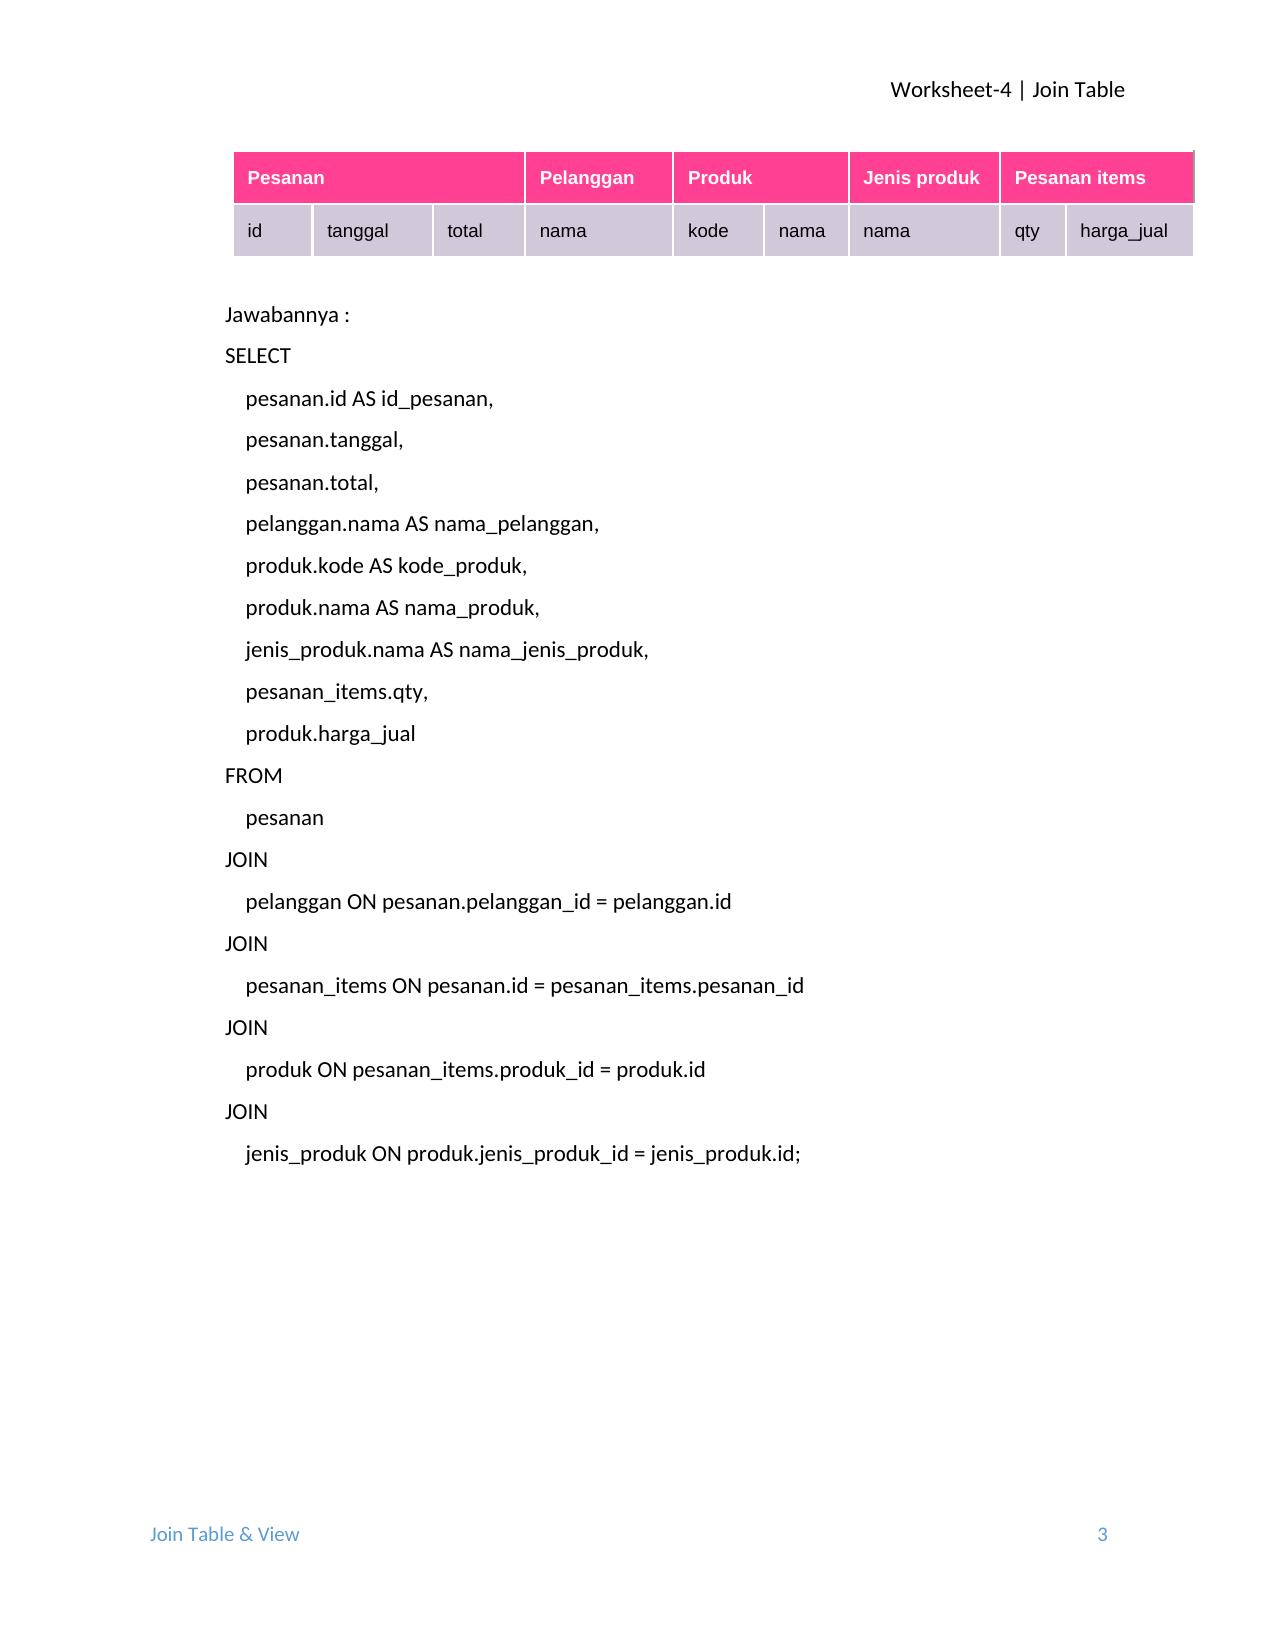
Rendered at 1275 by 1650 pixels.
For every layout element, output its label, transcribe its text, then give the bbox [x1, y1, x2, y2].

table_cell nama [526, 205, 672, 256]
table_cell tanggal [314, 205, 432, 256]
text JOIN [225, 929, 1125, 957]
text JOIN [225, 1013, 1125, 1041]
table_header Pelanggan [526, 152, 672, 203]
text JOIN [225, 845, 1125, 873]
text pelanggan.nama AS nama_pelanggan, [225, 509, 1125, 538]
table_cell id [234, 205, 311, 256]
text pesanan_items.qty, [225, 677, 1125, 706]
text produk.harga_jual [225, 719, 1125, 747]
table_cell harga_jual [1067, 205, 1193, 256]
table_header Pesanan items [1001, 152, 1193, 203]
table_cell nama [850, 205, 999, 256]
text pesanan.id AS id_pesanan, [225, 384, 1125, 412]
table_cell qty [1001, 205, 1065, 256]
text pesanan.tanggal, [225, 426, 1125, 454]
table_header Pesanan [234, 152, 524, 203]
text pesanan [225, 803, 1125, 831]
table_cell kode [674, 205, 763, 256]
text Jawabannya : SELECT [225, 300, 1125, 370]
table_header Jenis produk [850, 152, 999, 203]
text JOIN [225, 1097, 1125, 1125]
text jenis_produk.nama AS nama_jenis_produk, [225, 636, 1125, 663]
text pesanan_items ON pesanan.id = pesanan_items.pesanan_id [225, 971, 1125, 999]
table_header Produk [674, 152, 848, 203]
text produk.kode AS kode_produk, [225, 552, 1125, 579]
text produk ON pesanan_items.produk_id = produk.id [225, 1055, 1125, 1083]
table_cell total [434, 205, 524, 256]
text jenis_produk ON produk.jenis_produk_id = jenis_produk.id; [225, 1139, 1125, 1167]
text pelanggan ON pesanan.pelanggan_id = pelanggan.id [225, 887, 1125, 915]
text FROM [225, 761, 1125, 789]
text produk.nama AS nama_produk, [225, 593, 1125, 622]
text pesanan.total, [225, 468, 1125, 496]
table_cell nama [765, 205, 848, 256]
